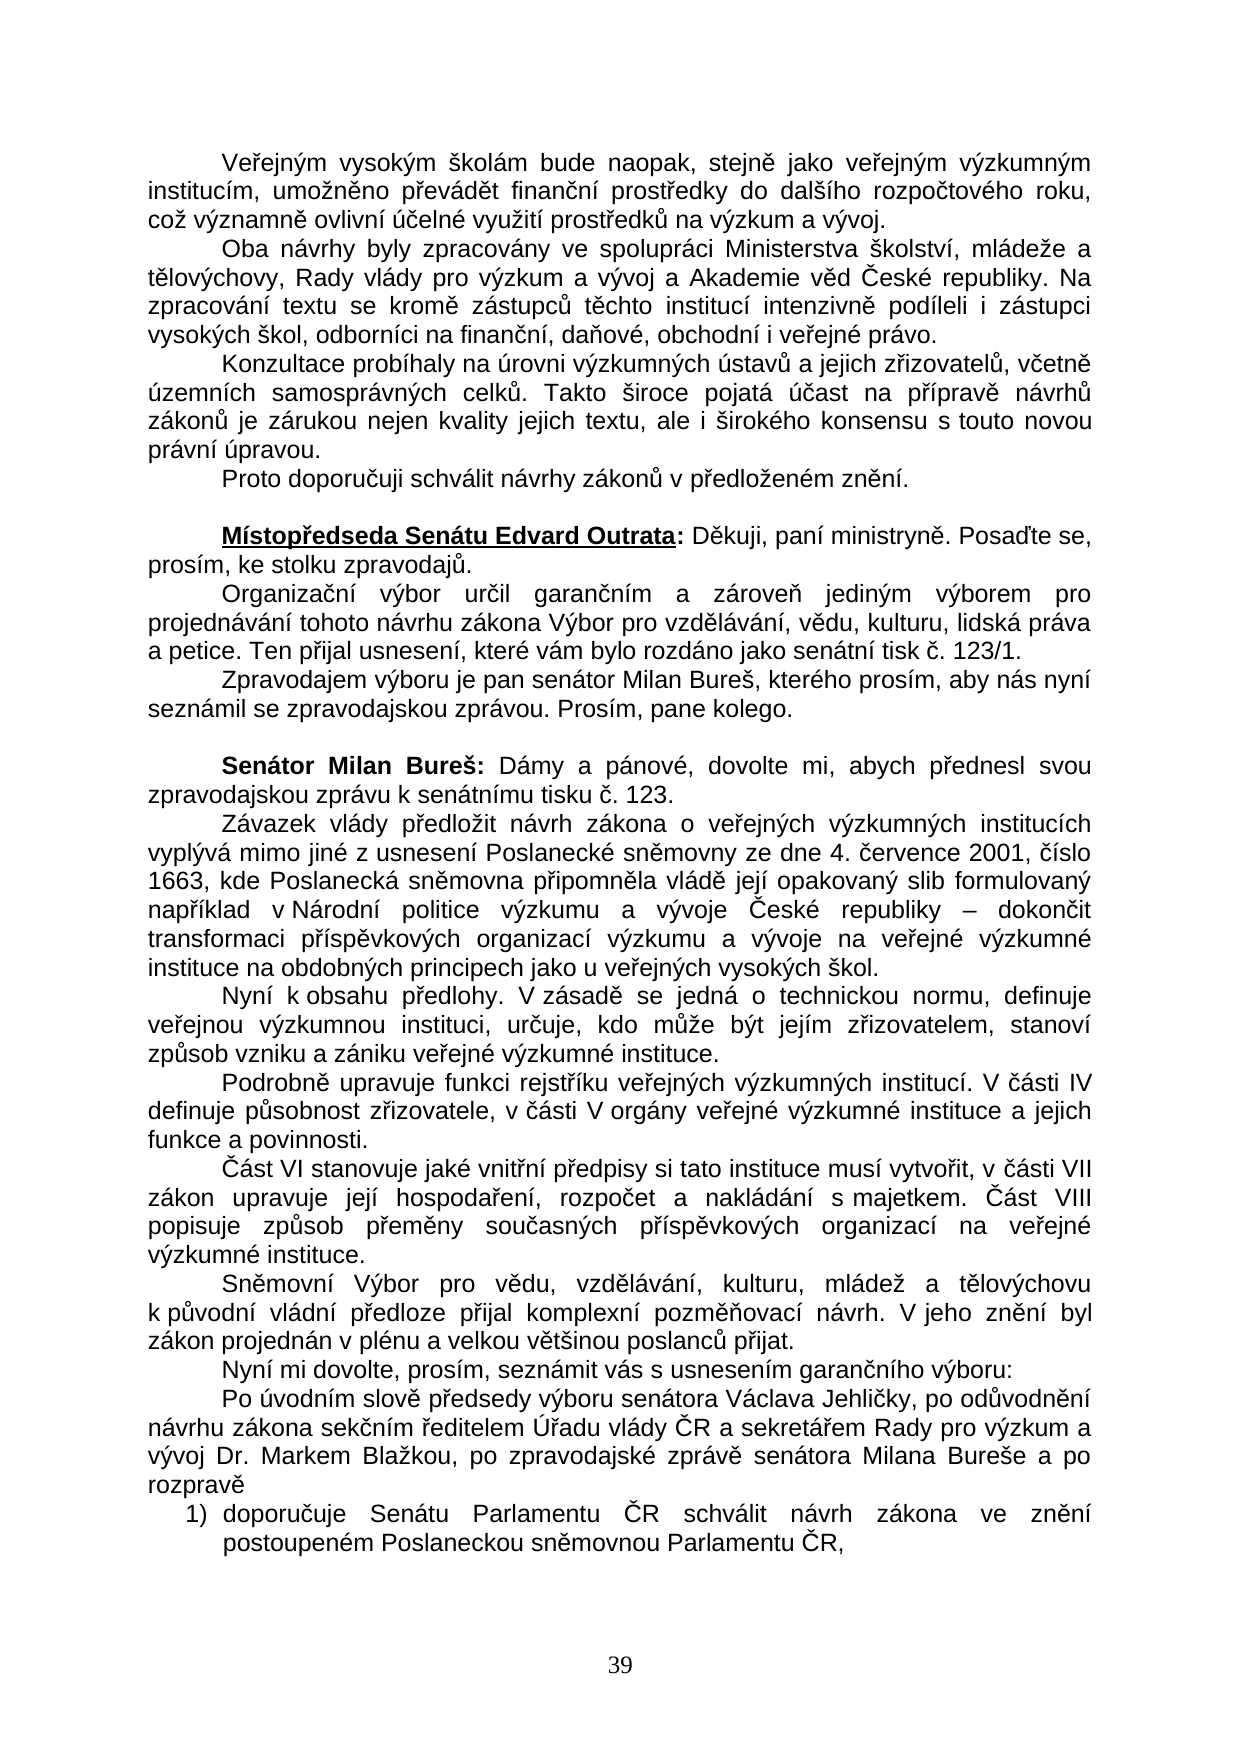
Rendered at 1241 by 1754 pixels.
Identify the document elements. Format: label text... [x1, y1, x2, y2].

text Senátor Milan Bureš: Dámy a pánové, dovolte mi, abych přednesl svou zpravodajskou zprávu k senátnímu tisku č. 123. [148, 751, 1093, 809]
text Po úvodním slově předsedy výboru senátora Václava Jehličky, po odůvodnění návrhu zákona sekčním ředitelem Úřadu vlády ČR a sekretářem Rady pro výzkum a vývoj Dr. Markem Blažkou, po zpravodajské zprávě senátora Milana Bureše a po rozpravě [148, 1384, 1093, 1499]
text Organizační výbor určil garančním a zároveň jediným výborem pro projednávání tohoto návrhu zákona Výbor pro vzdělávání, vědu, kulturu, lidská práva a petice. Ten přijal usnesení, které vám bylo rozdáno jako senátní tisk č. 123/1. [148, 579, 1093, 665]
list doporučuje Senátu Parlamentu ČR schválit návrh zákona ve znění postoupeném Poslaneckou sněmovnou Parlamentu ČR, [185, 1499, 1093, 1556]
text Oba návrhy byly zpracovány ve spolupráci Ministerstva školství, mládeže a tělovýchovy, Rady vlády pro výzkum a vývoj a Akademie věd České republiky. Na zpracování textu se kromě zástupců těchto institucí intenzivně podíleli i zástupci vysokých škol, odborníci na finanční, daňové, obchodní i veřejné právo. [148, 234, 1093, 349]
text Část VI stanovuje jaké vnitřní předpisy si tato instituce musí vytvořit, v části VII zákon upravuje její hospodaření, rozpočet a nakládání s majetkem. Část VIII popisuje způsob přeměny současných příspěvkových organizací na veřejné výzkumné instituce. [148, 1154, 1093, 1269]
text Nyní mi dovolte, prosím, seznámit vás s usnesením garančního výboru: [148, 1355, 1093, 1384]
text Sněmovní Výbor pro vědu, vzdělávání, kulturu, mládež a tělovýchovu k původní vládní předloze přijal komplexní pozměňovací návrh. V jeho znění byl zákon projednán v plénu a velkou většinou poslanců přijat. [148, 1269, 1093, 1355]
text Proto doporučuji schválit návrhy zákonů v předloženém znění. [148, 464, 1093, 493]
text Konzultace probíhaly na úrovni výzkumných ústavů a jejich zřizovatelů, včetně územních samosprávných celků. Takto široce pojatá účast na přípravě návrhů zákonů je zárukou nejen kvality jejich textu, ale i širokého konsensu s touto novou právní úpravou. [148, 349, 1093, 464]
text Závazek vlády předložit návrh zákona o veřejných výzkumných institucích vyplývá mimo jiné z usnesení Poslanecké sněmovny ze dne 4. července 2001, číslo 1663, kde Poslanecká sněmovna připomněla vládě její opakovaný slib formulovaný například v Národní politice výzkumu a vývoje České republiky – dokončit transformaci příspěvkových organizací výzkumu a vývoje na veřejné výzkumné instituce na obdobných principech jako u veřejných vysokých škol. [148, 809, 1093, 981]
text Místopředseda Senátu Edvard Outrata: Děkuji, paní ministryně. Posaďte se, prosím, ke stolku zpravodajů. [148, 521, 1093, 579]
text Veřejným vysokým školám bude naopak, stejně jako veřejným výzkumným institucím, umožněno převádět finanční prostředky do dalšího rozpočtového roku, což významně ovlivní účelné využití prostředků na výzkum a vývoj. [148, 148, 1093, 234]
text Zpravodajem výboru je pan senátor Milan Bureš, kterého prosím, aby nás nyní seznámil se zpravodajskou zprávou. Prosím, pane kolego. [148, 665, 1093, 723]
text Nyní k obsahu předlohy. V zásadě se jedná o technickou normu, definuje veřejnou výzkumnou instituci, určuje, kdo může být jejím zřizovatelem, stanoví způsob vzniku a zániku veřejné výzkumné instituce. [148, 981, 1093, 1068]
text Podrobně upravuje funkci rejstříku veřejných výzkumných institucí. V části IV definuje působnost zřizovatele, v části V orgány veřejné výzkumné instituce a jejich funkce a povinnosti. [148, 1068, 1093, 1154]
